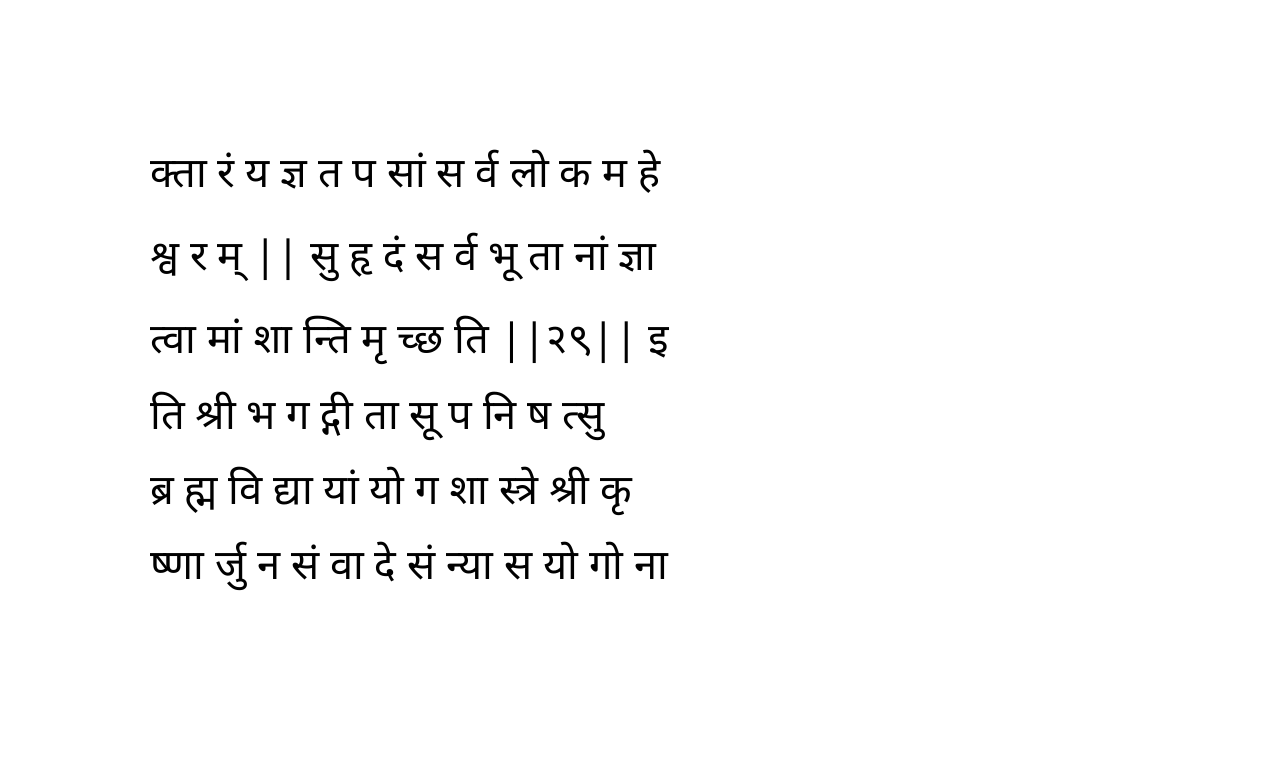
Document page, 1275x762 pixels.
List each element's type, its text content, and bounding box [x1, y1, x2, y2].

text क्ता रं य ज्ञ त प सां स र्व लो क म हे [150, 150, 1125, 204]
text ब्र ह्म वि द्या यां यो ग शा स्त्रे श्री कृ [150, 467, 1125, 521]
text श्व र म् || सु हृ दं स र्व भू ता नां ज्ञा [150, 225, 1125, 287]
text त्वा मां शा न्ति मृ च्छ ति ||२९|| इ [150, 308, 1125, 370]
text ति श्री भ ग द्गी ता सू प नि ष त्सु [150, 392, 1125, 446]
text ष्णा र्जु न सं वा दे सं न्या स यो गो ना [150, 542, 1125, 597]
